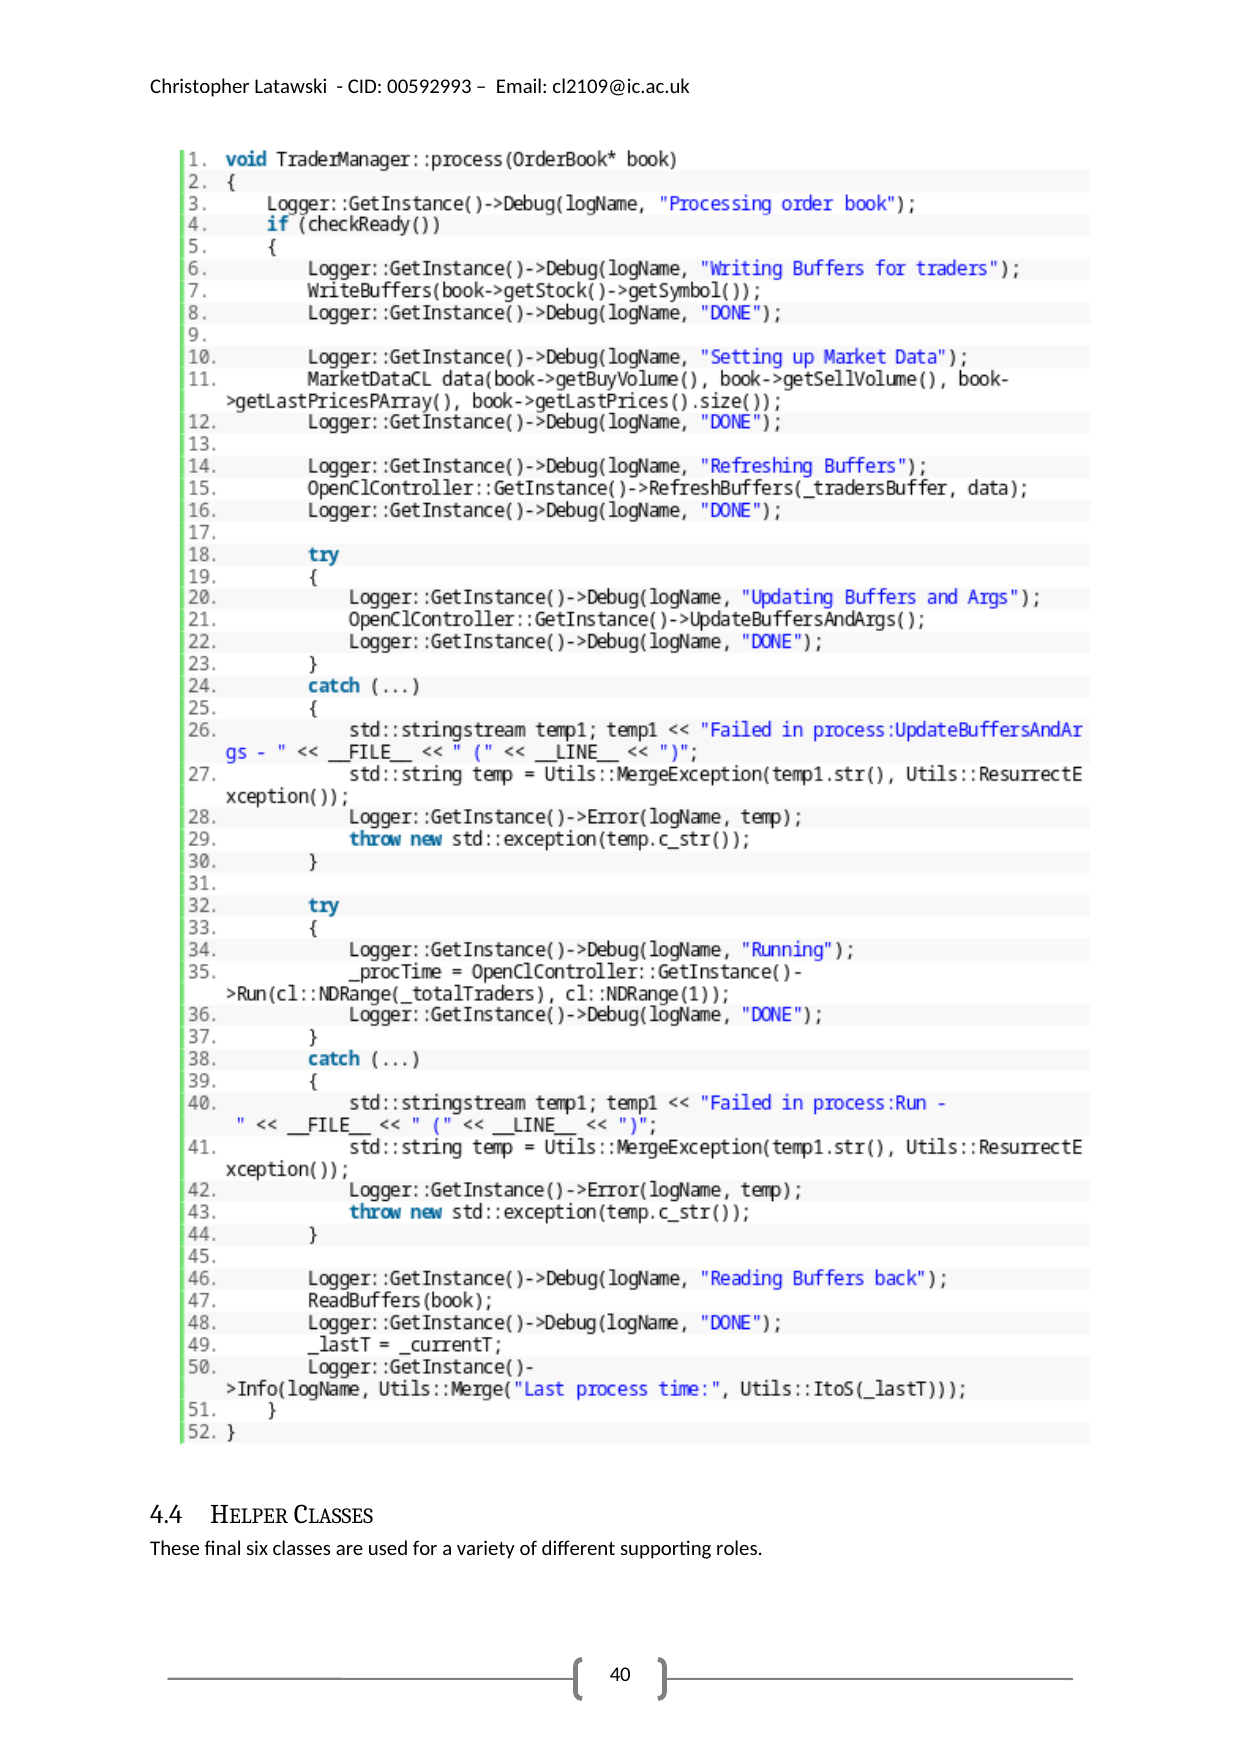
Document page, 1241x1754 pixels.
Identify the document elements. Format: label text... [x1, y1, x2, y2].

subtitle Helper Classes [150, 1499, 1090, 1531]
text These final six classes are used for a variety of different supporting roles. [150, 1535, 1090, 1561]
